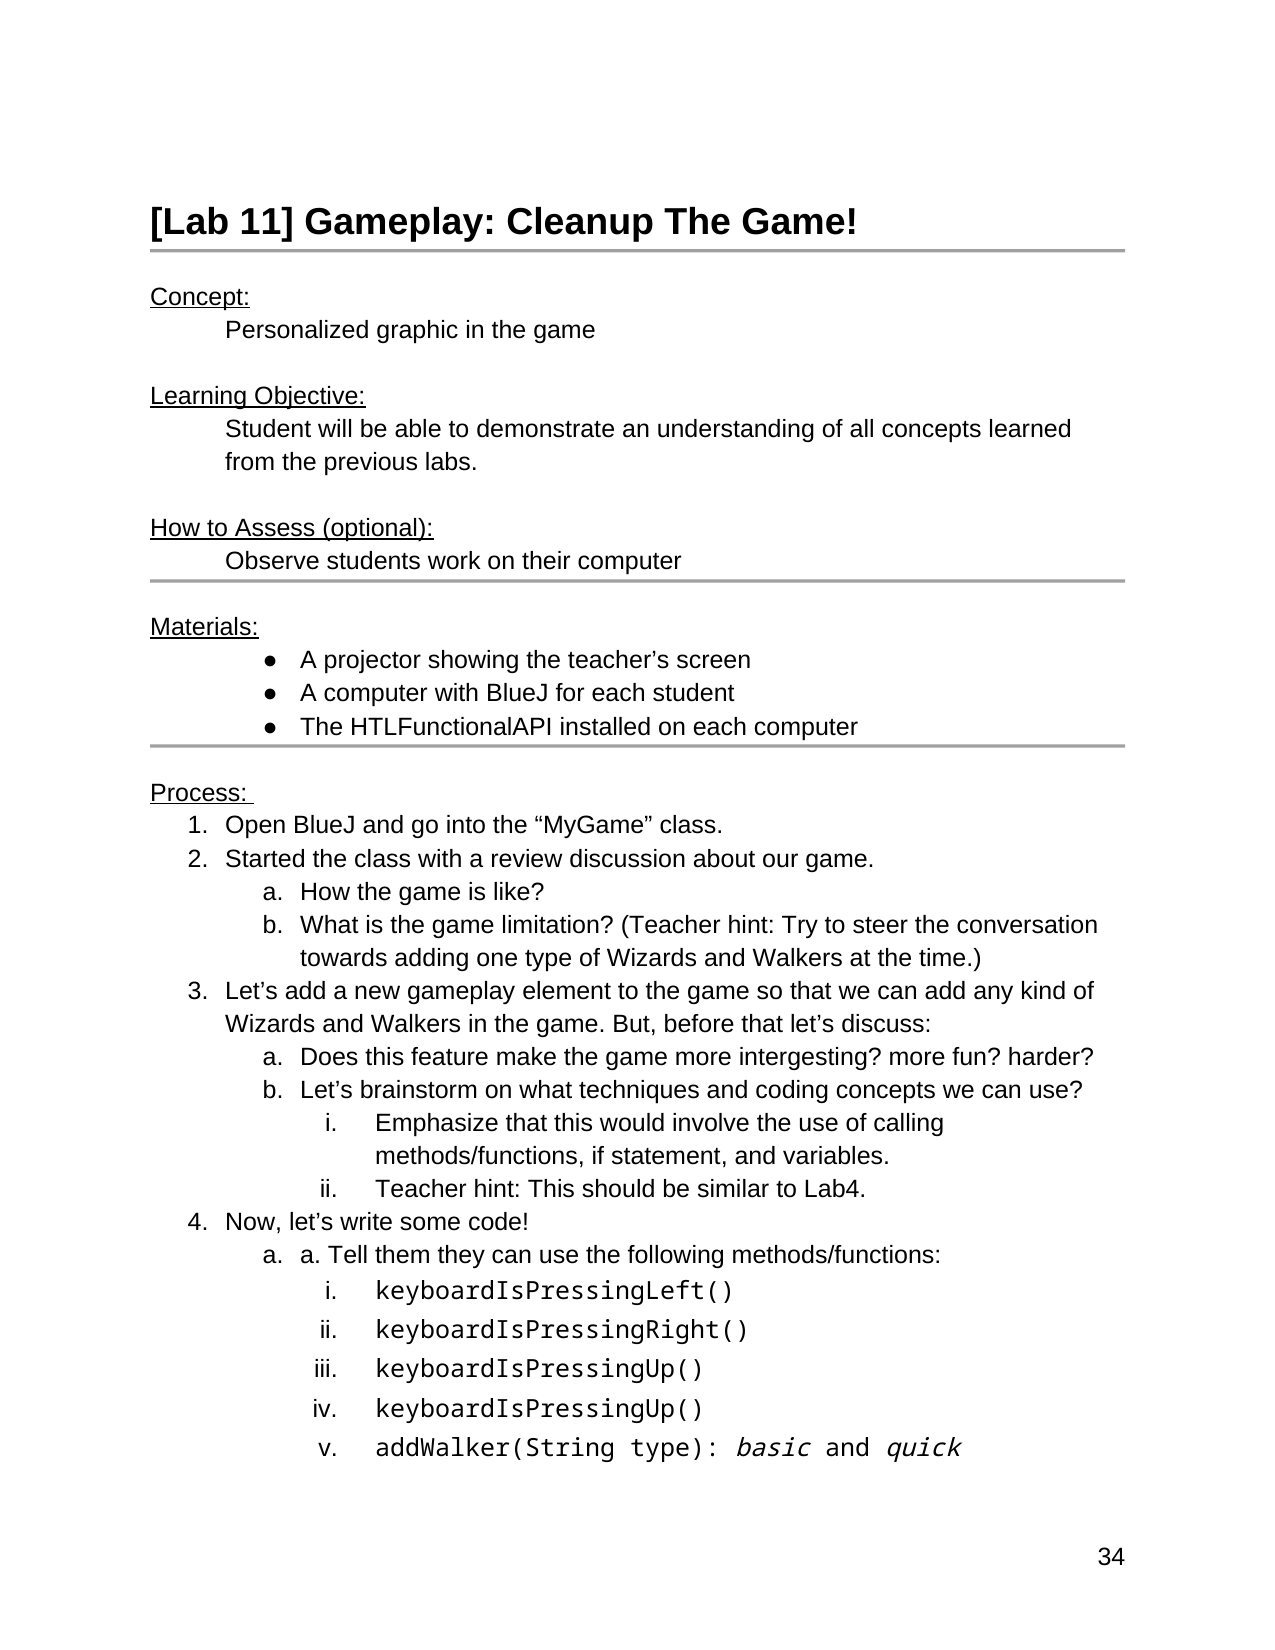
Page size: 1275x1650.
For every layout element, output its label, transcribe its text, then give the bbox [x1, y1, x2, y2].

list a. Tell them they can use the following methods/functions: [262, 1240, 1125, 1268]
list Does this feature make the game more intergesting? more fun? harder? [262, 1042, 1125, 1070]
list Emphasize that this would involve the use of calling methods/functions, if statement, and variables. [337, 1108, 1125, 1169]
text How to Assess (optional): [150, 513, 1125, 542]
list Let’s brainstorm on what techniques and coding concepts we can use? [262, 1075, 1125, 1103]
text Concept: [150, 282, 1125, 311]
list keyboardIsPressingLeft() [337, 1273, 1125, 1307]
subtitle [Lab 11] Gameplay: Cleanup The Game! [150, 199, 1125, 243]
list A projector showing the teacher’s screen [225, 645, 1125, 674]
text Observe students work on their computer [225, 546, 1125, 575]
text Learning Objective: [150, 381, 1125, 410]
list keyboardIsPressingUp() [337, 1390, 1125, 1424]
text Personalized graphic in the game [225, 315, 1125, 344]
text Student will be able to demonstrate an understanding of all concepts learned from the previous labs. [225, 414, 1125, 476]
text Process: [150, 777, 1125, 806]
list keyboardIsPressingRight() [337, 1312, 1125, 1346]
list keyboardIsPressingUp() [337, 1351, 1125, 1385]
text Materials: [150, 612, 1125, 641]
list addWalker(String type): basic and quick [337, 1429, 1125, 1463]
list Now, let’s write some code! [187, 1207, 1125, 1236]
list A computer with BlueJ for each student [225, 678, 1125, 707]
list How the game is like? [262, 877, 1125, 905]
list The HTLFunctionalAPI installed on each computer [225, 711, 1125, 740]
list Open BlueJ and go into the “MyGame” class. [187, 811, 1125, 839]
list What is the game limitation? (Teacher hint: Try to steer the conversation towards adding one type of Wizards and Walkers at the time.) [262, 909, 1125, 971]
list Started the class with a review discussion about our game. [187, 843, 1125, 872]
list Teacher hint: This should be similar to Lab4. [337, 1174, 1125, 1202]
list Let’s add a new gameplay element to the game so that we can add any kind of Wizards and Walkers in the game. But, before that let’s discuss: [187, 976, 1125, 1037]
